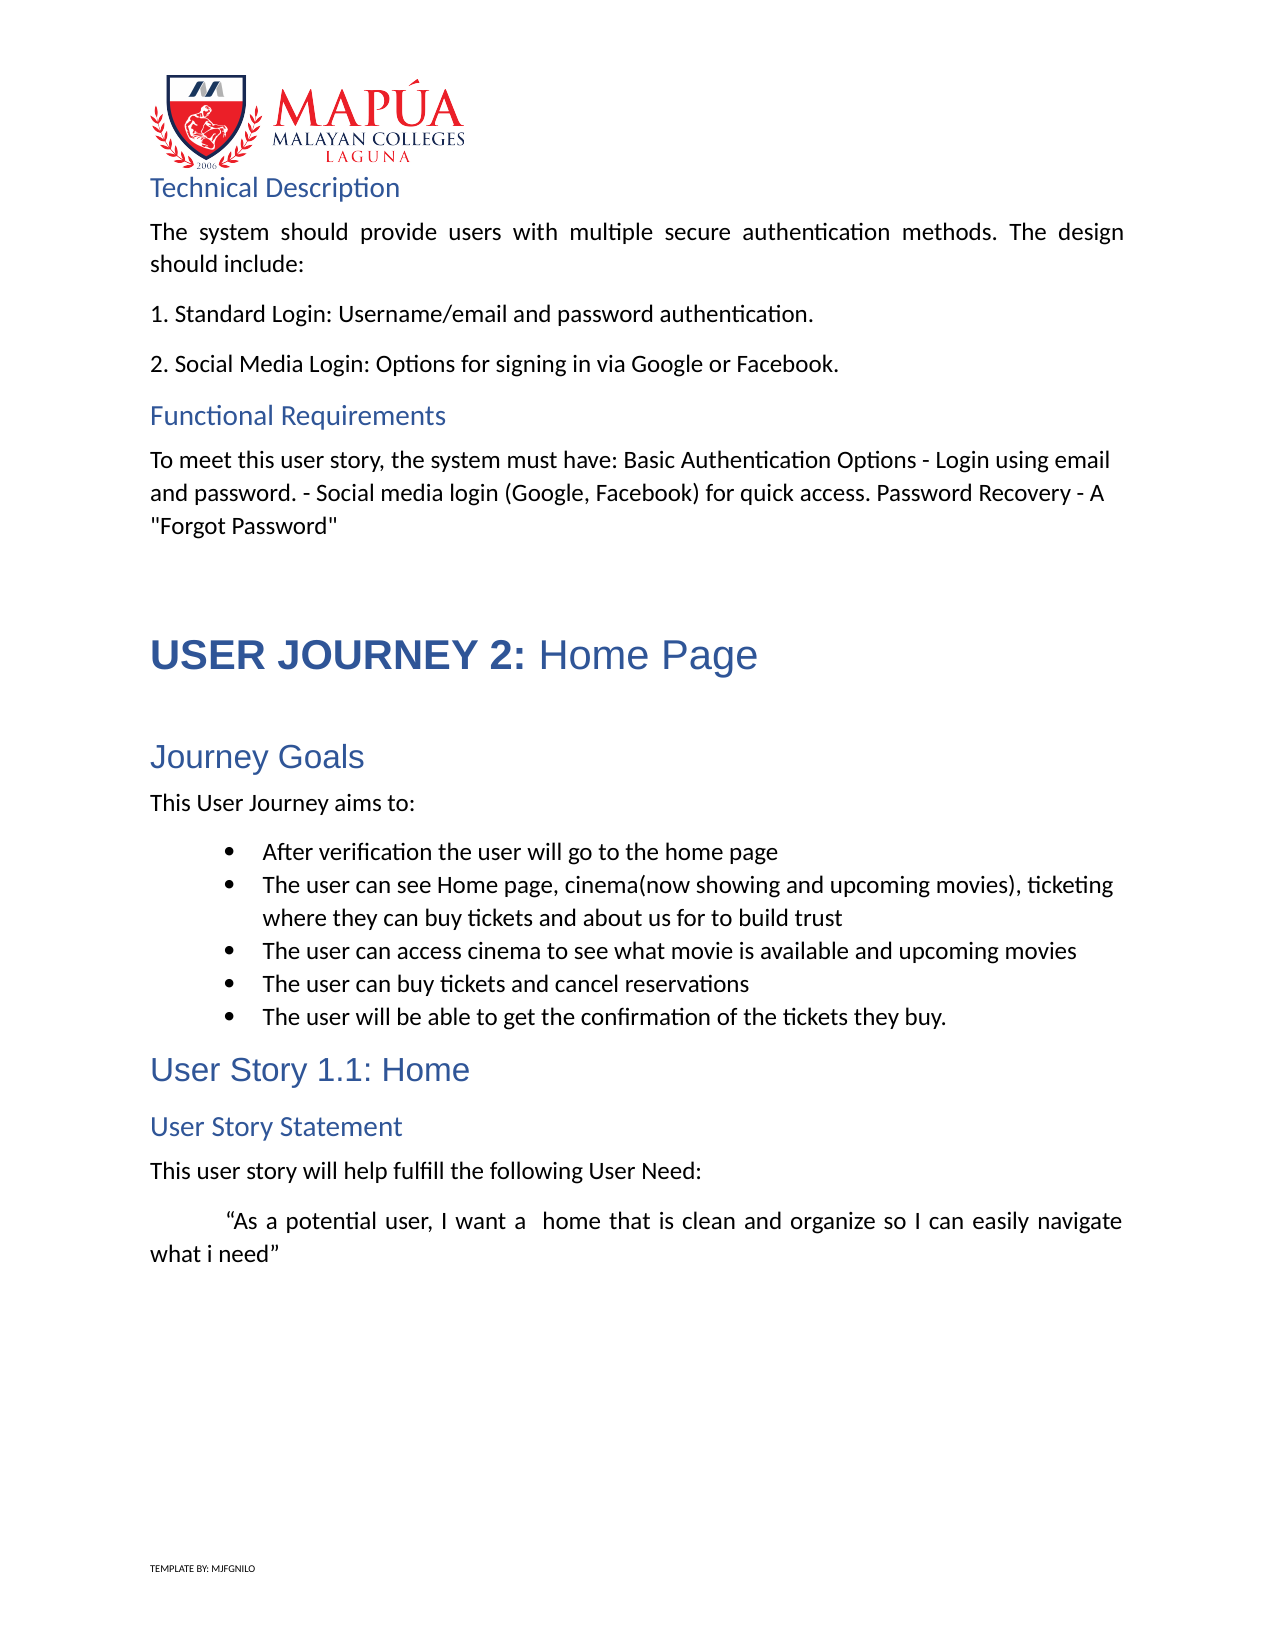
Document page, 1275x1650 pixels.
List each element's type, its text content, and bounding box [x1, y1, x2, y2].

subtitle USER JOURNEY 2: Home Page [150, 630, 1125, 678]
list After verification the user will go to the home page [225, 836, 1125, 867]
list The user can buy tickets and cancel reservations [225, 968, 1125, 998]
subtitle Functional Requirements [150, 397, 1125, 433]
list The user can access cinema to see what movie is available and upcoming movies [225, 935, 1125, 966]
list The user will be able to get the confirmation of the tickets they buy. [225, 1001, 1125, 1031]
subtitle Technical Description [150, 169, 1125, 204]
subtitle User Story 1.1: Home [150, 1050, 1125, 1089]
text The system should provide users with multiple secure authentication methods. The design should include: [150, 216, 1125, 279]
list The user can see Home page, cinema(now showing and upcoming movies), ticketing where they can buy tickets and about us for to build trust [225, 869, 1125, 933]
text This user story will help fulfill the following User Need: [150, 1155, 1125, 1186]
text 2. Social Media Login: Options for signing in via Google or Facebook. [150, 348, 1125, 378]
subtitle User Story Statement [150, 1108, 1125, 1144]
text 1. Standard Login: Username/email and password authentication. [150, 298, 1125, 329]
text “As a potential user, I want a home that is clean and organize so I can easily navigate what i need” [150, 1205, 1125, 1268]
subtitle Journey Goals [150, 737, 1125, 775]
text This User Journey aims to: [150, 787, 1125, 817]
text To meet this user story, the system must have: Basic Authentication Options - Login using email and password. - Social media login (Google, Facebook) for quick access. Password Recovery - A "Forgot Password" [150, 444, 1125, 541]
picture [150, 75, 464, 169]
